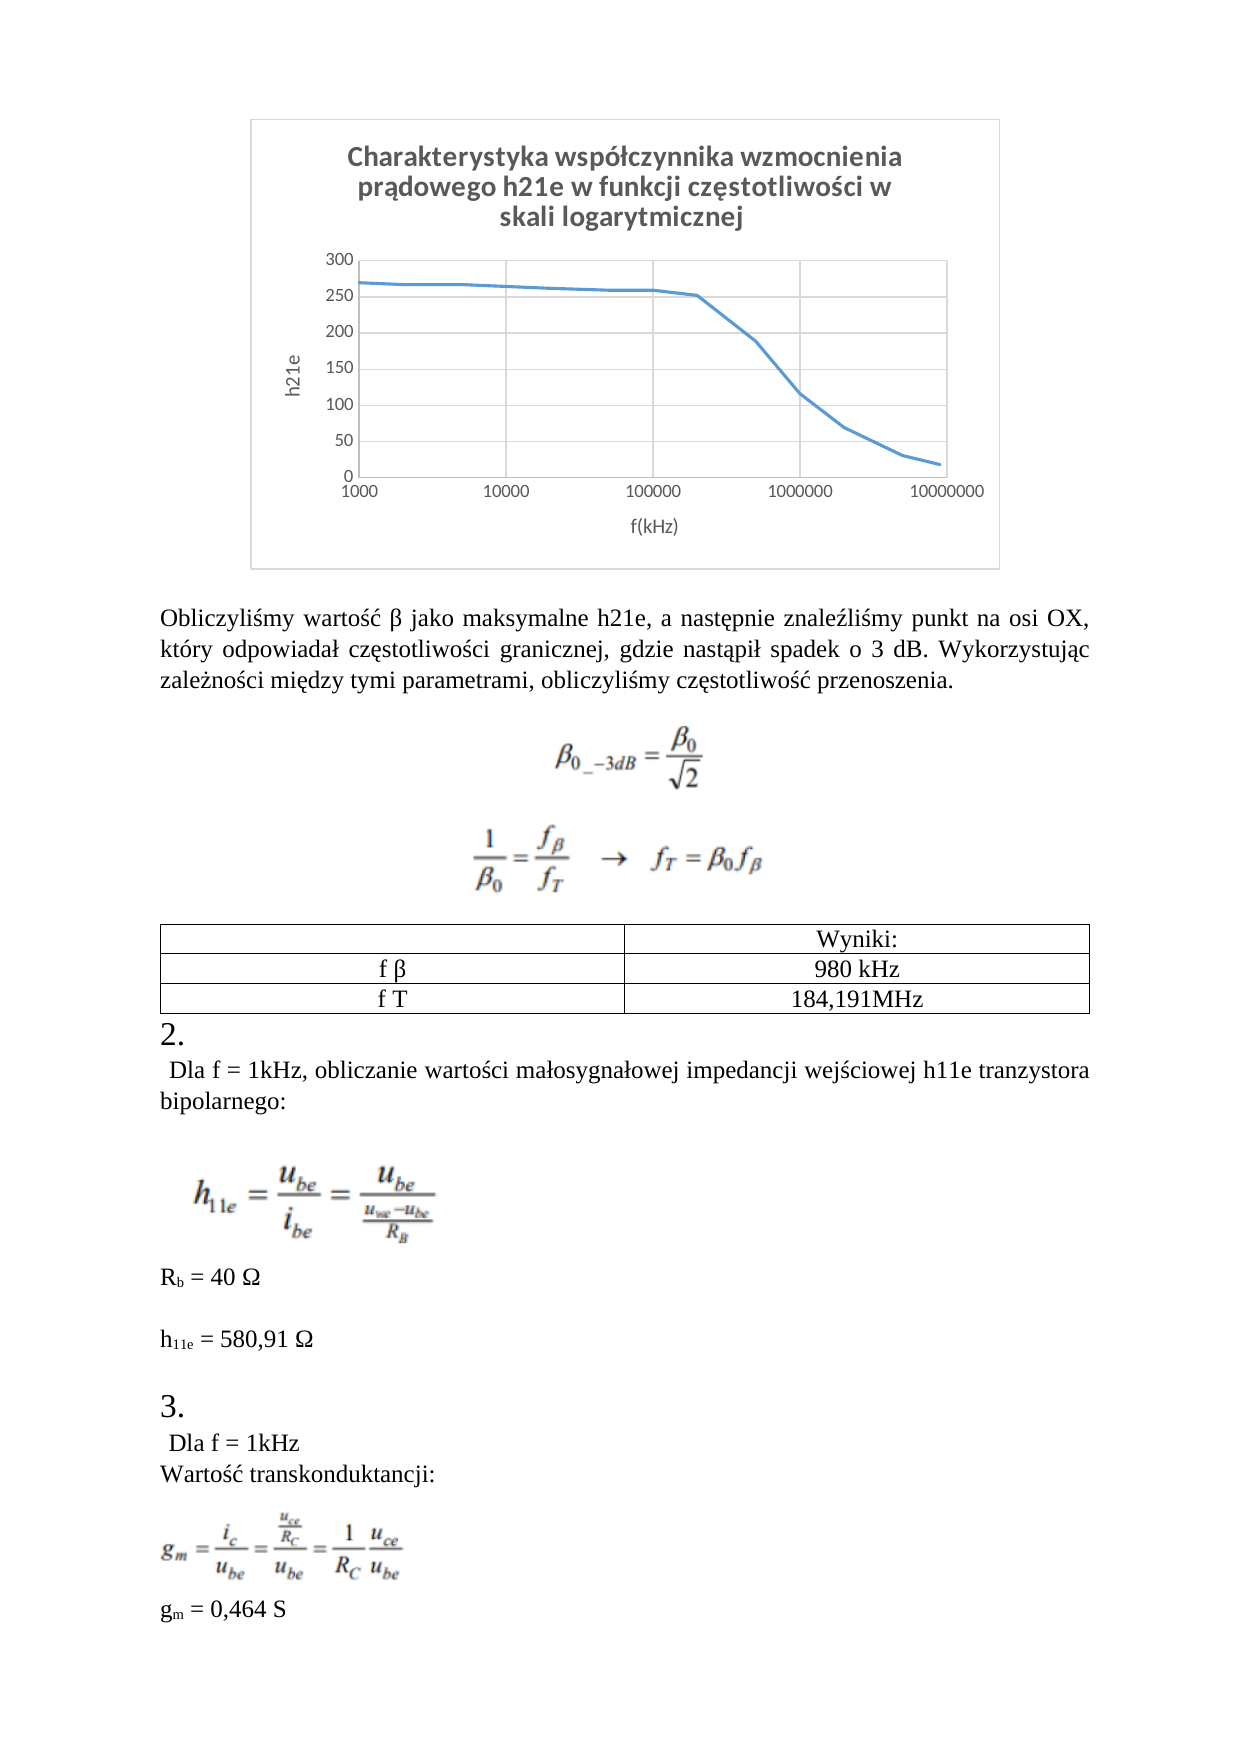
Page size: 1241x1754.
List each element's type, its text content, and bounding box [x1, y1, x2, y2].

table_header Wyniki: [625, 925, 1089, 953]
text Wartość transkonduktancji: [160, 1459, 1090, 1488]
picture [147, 1502, 432, 1600]
text gm = 0,464 S [160, 1594, 1090, 1622]
picture [149, 1131, 504, 1271]
picture [426, 696, 824, 922]
table_cell f β [161, 954, 624, 983]
text h11e = 580,91 Ω [160, 1324, 1090, 1353]
table_header [161, 925, 624, 953]
table_cell 980 kHz [625, 954, 1089, 983]
table_cell f T [161, 984, 624, 1013]
text Rb = 40 Ω [160, 1262, 1090, 1291]
table_cell 184,191MHz [625, 984, 1089, 1013]
text Dla f = 1kHz, obliczanie wartości małosygnałowej impedancji wejściowej h11e tranzystora bipolarnego: [160, 1055, 1090, 1115]
text Dla f = 1kHz [160, 1428, 1090, 1456]
text Obliczyliśmy wartość β jako maksymalne h21e, a następnie znaleźliśmy punkt na osi OX, który odpowiadał częstotliwości granicznej, gdzie nastąpił spadek o 3 dB. Wykorzystując zależności między tymi parametrami, obliczyliśmy częstotliwość przenoszenia. [160, 603, 1090, 694]
